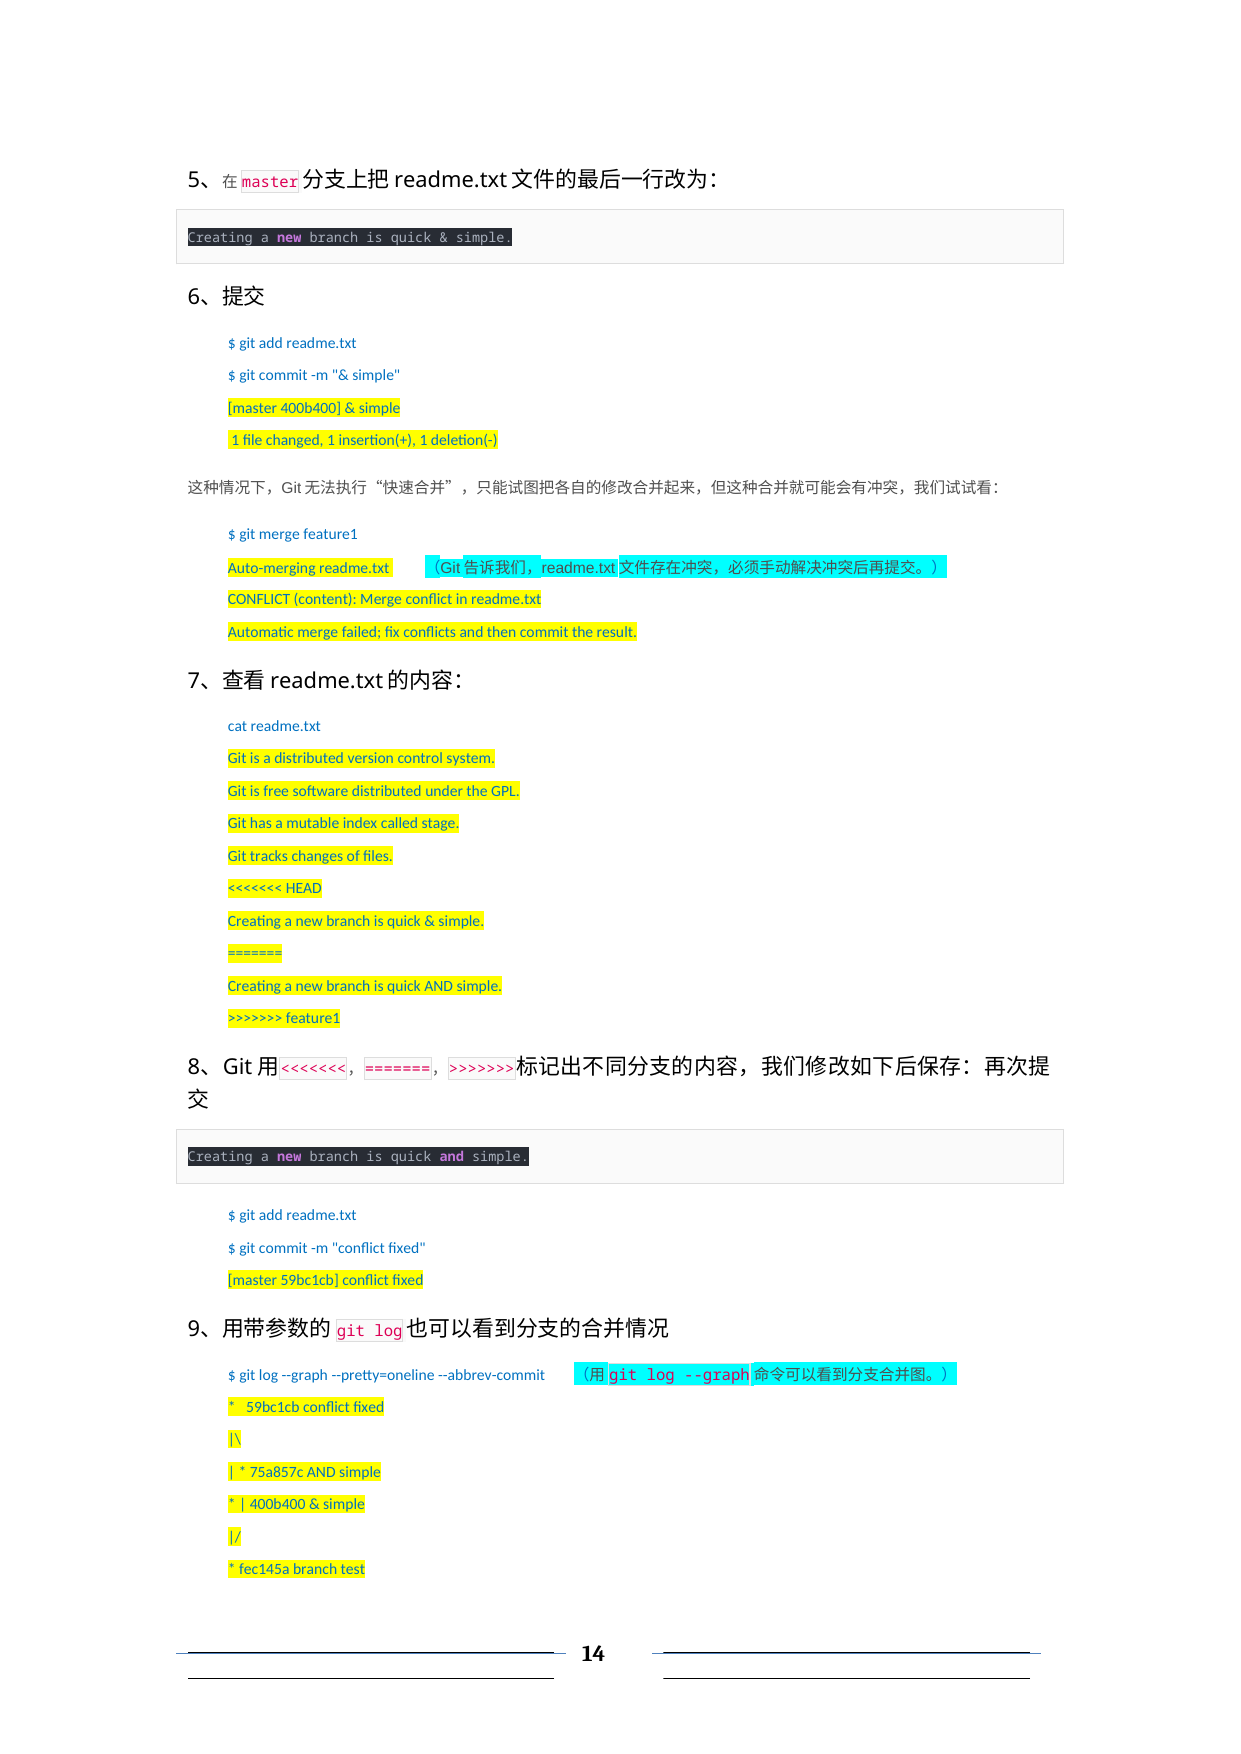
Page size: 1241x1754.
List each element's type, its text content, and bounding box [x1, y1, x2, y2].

text | * 75a857c AND simple [196, 1455, 1053, 1488]
text $ git merge feature1 [196, 518, 1053, 550]
text $ git log --graph --pretty=oneline --abbrev-commit （用git log --graph命令可以看到分支合并图。） [196, 1358, 1053, 1390]
text 9、用带参数的git log也可以看到分支的合并情况 [187, 1311, 1053, 1343]
text * | 400b400 & simple [196, 1488, 1053, 1520]
text Git tracks changes of files. [196, 839, 1053, 872]
text 8、Git用<<<<<<<，=======，>>>>>>>标记出不同分支的内容，我们修改如下后保存：再次提交 [187, 1049, 1053, 1114]
text [master 59bc1cb] conflict fixed [196, 1264, 1053, 1296]
text Creating a new branch is quick and simple. [177, 1130, 1063, 1183]
text >>>>>>> feature1 [196, 1002, 1053, 1034]
text <<<<<<< HEAD [196, 872, 1053, 904]
text 1 file changed, 1 insertion(+), 1 deletion(-) [196, 424, 1053, 456]
text Creating a new branch is quick AND simple. [196, 969, 1053, 1002]
text * 59bc1cb conflict fixed [196, 1390, 1053, 1423]
text Git is a distributed version control system. [196, 742, 1053, 774]
text Auto-merging readme.txt （Git告诉我们，readme.txt文件存在冲突，必须手动解决冲突后再提交。） [196, 550, 1053, 583]
text $ git commit -m "conflict fixed" [196, 1231, 1053, 1264]
text ======= [196, 937, 1053, 969]
text Creating a new branch is quick & simple. [177, 210, 1063, 263]
text 6、提交 [187, 279, 1053, 312]
text * fec145a branch test [196, 1553, 1053, 1585]
text |\ [196, 1423, 1053, 1455]
text CONFLICT (content): Merge conflict in readme.txt [196, 583, 1053, 615]
text Git has a mutable index called stage. [196, 807, 1053, 839]
text [master 400b400] & simple [196, 391, 1053, 424]
text 7、查看readme.txt的内容： [187, 662, 1053, 695]
text |/ [196, 1520, 1053, 1553]
text Creating a new branch is quick & simple. [196, 904, 1053, 937]
text $ git add readme.txt [196, 1199, 1053, 1231]
text cat readme.txt [196, 709, 1053, 742]
text $ git add readme.txt [196, 326, 1053, 359]
text 5、在master分支上把readme.txt文件的最后一行改为： [187, 162, 1053, 194]
text Git is free software distributed under the GPL. [196, 774, 1053, 807]
text 这种情况下，Git无法执行“快速合并”，只能试图把各自的修改合并起来，但这种合并就可能会有冲突，我们试试看： [187, 471, 1053, 503]
text $ git commit -m "& simple" [196, 359, 1053, 391]
text Automatic merge failed; fix conflicts and then commit the result. [196, 615, 1053, 648]
